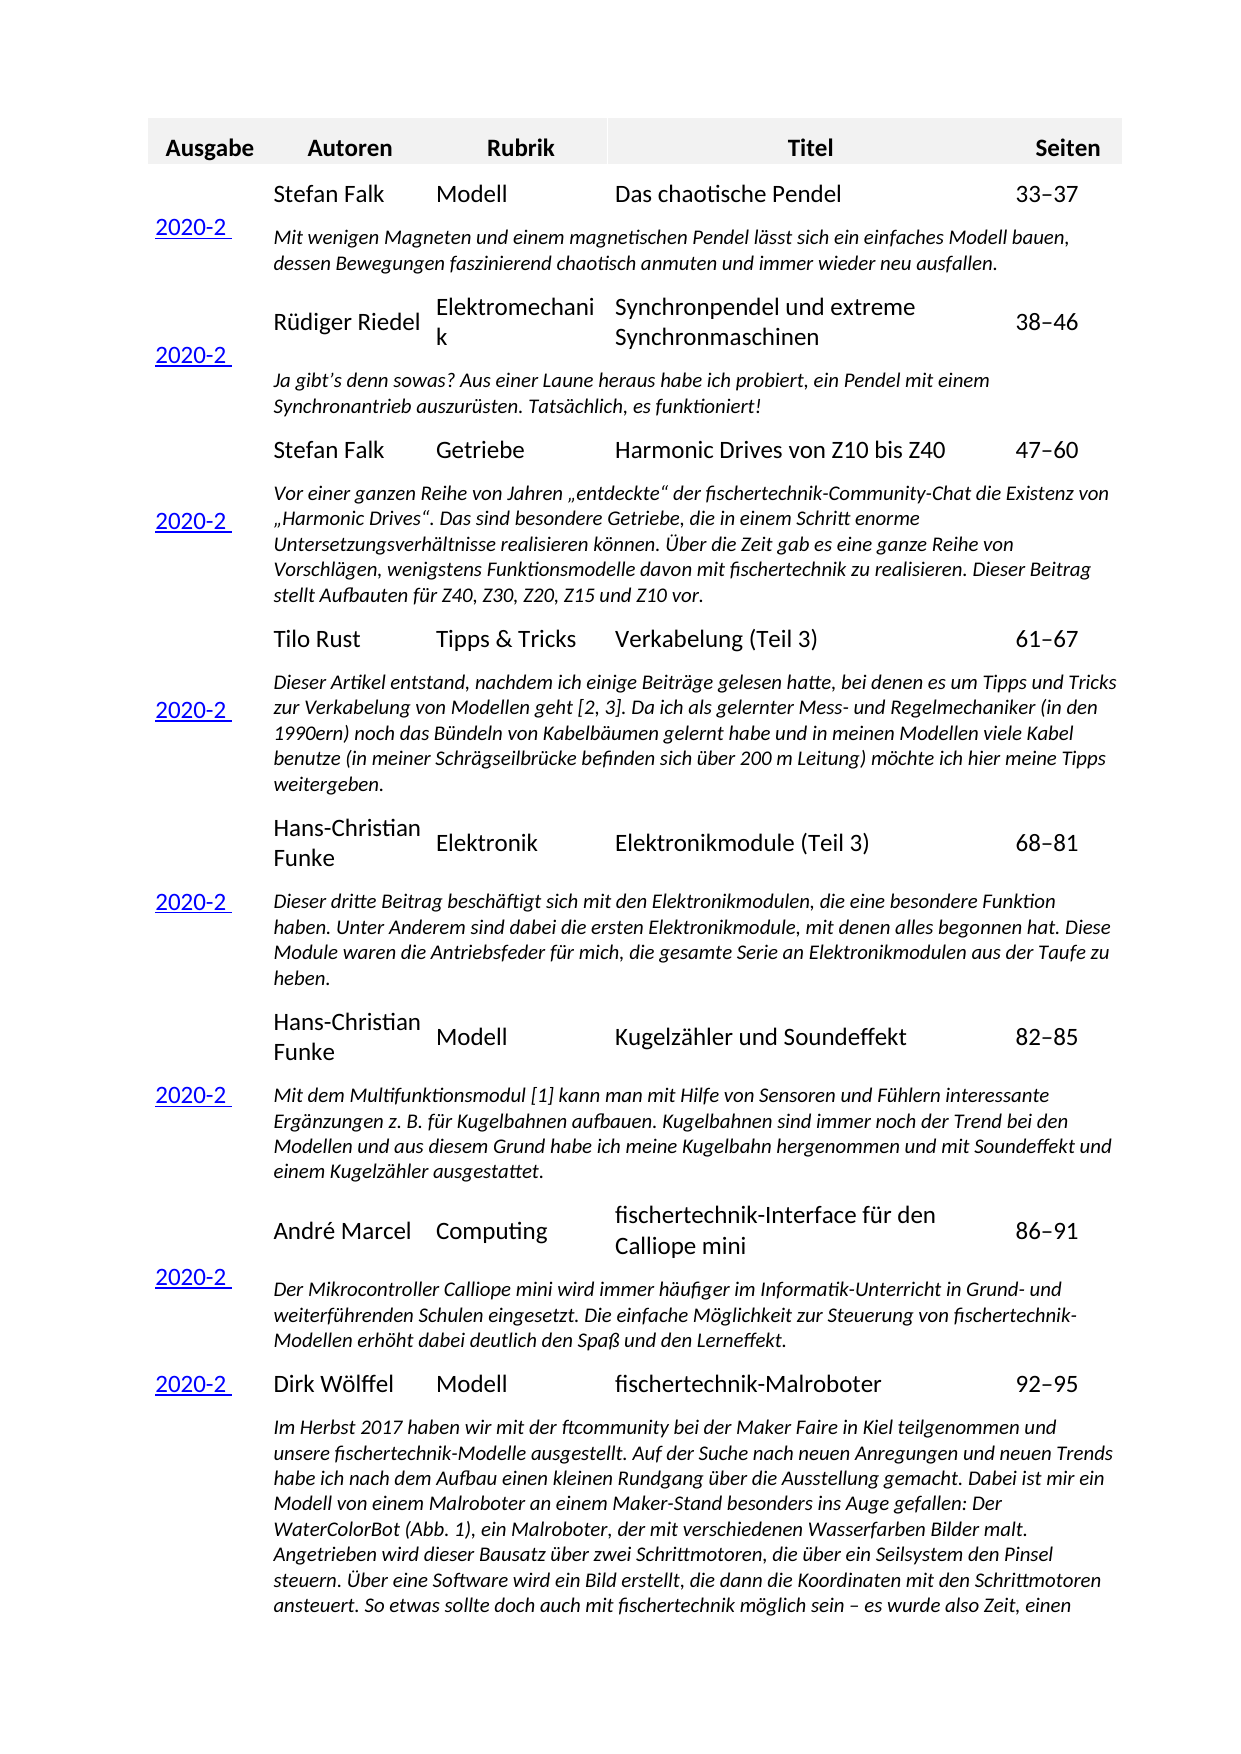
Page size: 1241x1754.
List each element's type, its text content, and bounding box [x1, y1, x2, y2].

table_cell Ja gibt’s denn sowas? Aus einer Laune heraus habe ich probiert, ein Pendel mit einem Synchronantrieb auszurüsten. Tatsächlich, es funktioniert! [266, 354, 1122, 420]
table_cell Hans-Christian Funke [266, 992, 428, 1068]
table_cell Verkabelung (Teil 3) [608, 609, 1008, 655]
table_cell Harmonic Drives von Z10 bis Z40 [608, 420, 1008, 466]
table_cell Stefan Falk [266, 164, 428, 210]
table_cell 33–37 [1008, 164, 1122, 210]
table_cell Rüdiger Riedel [266, 277, 428, 353]
table_cell Computing [428, 1186, 607, 1262]
table_cell 47–60 [1008, 420, 1122, 466]
table_cell 2020-2 [148, 1186, 266, 1354]
table_cell 2020-2 [148, 992, 266, 1186]
table_cell Elektronik [428, 798, 607, 874]
table_cell 2020-2 [148, 1354, 266, 1619]
table_cell Dirk Wölffel [266, 1354, 428, 1400]
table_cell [266, 1400, 1122, 1619]
table_cell Mit dem Multifunktionsmodul [1] kann man mit Hilfe von Sensoren und Fühlern interessante Ergänzungen z. B. für Kugelbahnen aufbauen. Kugelbahnen sind immer noch der Trend bei den Modellen und aus diesem Grund habe ich meine Kugelbahn hergenommen und mit Soundeffekt und einem Kugelzähler ausgestattet. [266, 1068, 1122, 1186]
table_cell Stefan Falk [266, 420, 428, 466]
table_cell Modell [428, 1354, 607, 1400]
table_cell Dieser Artikel entstand, nachdem ich einige Beiträge gelesen hatte, bei denen es um Tipps und Tricks zur Verkabelung von Modellen geht [2, 3]. Da ich als gelernter Mess- und Regelmechaniker (in den 1990ern) noch das Bündeln von Kabelbäumen gelernt habe und in meinen Modellen viele Kabel benutze (in meiner Schrägseilbrücke befinden sich über 200 m Leitung) möchte ich hier meine Tipps weitergeben. [266, 655, 1122, 798]
table_cell Tilo Rust [266, 609, 428, 655]
table_cell 2020-2 [148, 798, 266, 992]
table_cell Vor einer ganzen Reihe von Jahren „entdeckte“ der fischertechnik-Community-Chat die Existenz von „Harmonic Drives“. Das sind besondere Getriebe, die in einem Schritt enorme Untersetzungsverhältnisse realisieren können. Über die Zeit gab es eine ganze Reihe von Vorschlägen, wenigstens Funktionsmodelle davon mit fischertechnik zu realisieren. Dieser Beitrag stellt Aufbauten für Z40, Z30, Z20, Z15 und Z10 vor. [266, 466, 1122, 609]
table_cell Elektronikmodule (Teil 3) [608, 798, 1008, 874]
table_cell 61–67 [1008, 609, 1122, 655]
table_cell 38–46 [1008, 277, 1122, 353]
table_cell 68–81 [1008, 798, 1122, 874]
table_cell 2020-2 [148, 420, 266, 609]
table_header Seiten [1008, 118, 1122, 164]
table_cell André Marcel [266, 1186, 428, 1262]
table_cell Elektromechanik [428, 277, 607, 353]
table_cell 2020-2 [148, 164, 266, 277]
table_cell 2020-2 [148, 609, 266, 798]
table_cell Mit wenigen Magneten und einem magnetischen Pendel lässt sich ein einfaches Modell bauen, dessen Bewegungen faszinierend chaotisch anmuten und immer wieder neu ausfallen. [266, 210, 1122, 277]
table_cell Getriebe [428, 420, 607, 466]
table_header Rubrik [428, 118, 607, 164]
table_cell 86–91 [1008, 1186, 1122, 1262]
table_cell Synchronpendel und extreme Synchronmaschinen [608, 277, 1008, 353]
table_header ﻿Ausgabe [148, 118, 266, 164]
table_cell 82–85 [1008, 992, 1122, 1068]
table_cell Kugelzähler und Soundeffekt [608, 992, 1008, 1068]
table_cell 2020-2 [148, 277, 266, 420]
table_header Titel [608, 118, 1008, 164]
table_cell Tipps & Tricks [428, 609, 607, 655]
table_header Autoren [266, 118, 428, 164]
table_cell fischertechnik-Malroboter [608, 1354, 1008, 1400]
table_cell Modell [428, 992, 607, 1068]
table_cell Der Mikrocontroller Calliope mini wird immer häufiger im Informatik-Unterricht in Grund- und weiterführenden Schulen eingesetzt. Die einfache Möglichkeit zur Steuerung von fischertechnik-Modellen erhöht dabei deutlich den Spaß und den Lerneffekt. [266, 1262, 1122, 1354]
table_cell Das chaotische Pendel [608, 164, 1008, 210]
table_cell Dieser dritte Beitrag beschäftigt sich mit den Elektronikmodulen, die eine besondere Funktion haben. Unter Anderem sind dabei die ersten Elektronikmodule, mit denen alles begonnen hat. Diese Module waren die Antriebsfeder für mich, die gesamte Serie an Elektronikmodulen aus der Taufe zu heben. [266, 874, 1122, 992]
table_cell Hans-Christian Funke [266, 798, 428, 874]
table_cell 92–95 [1008, 1354, 1122, 1400]
table_cell Modell [428, 164, 607, 210]
table_cell fischertechnik-Interface für den Calliope mini [608, 1186, 1008, 1262]
